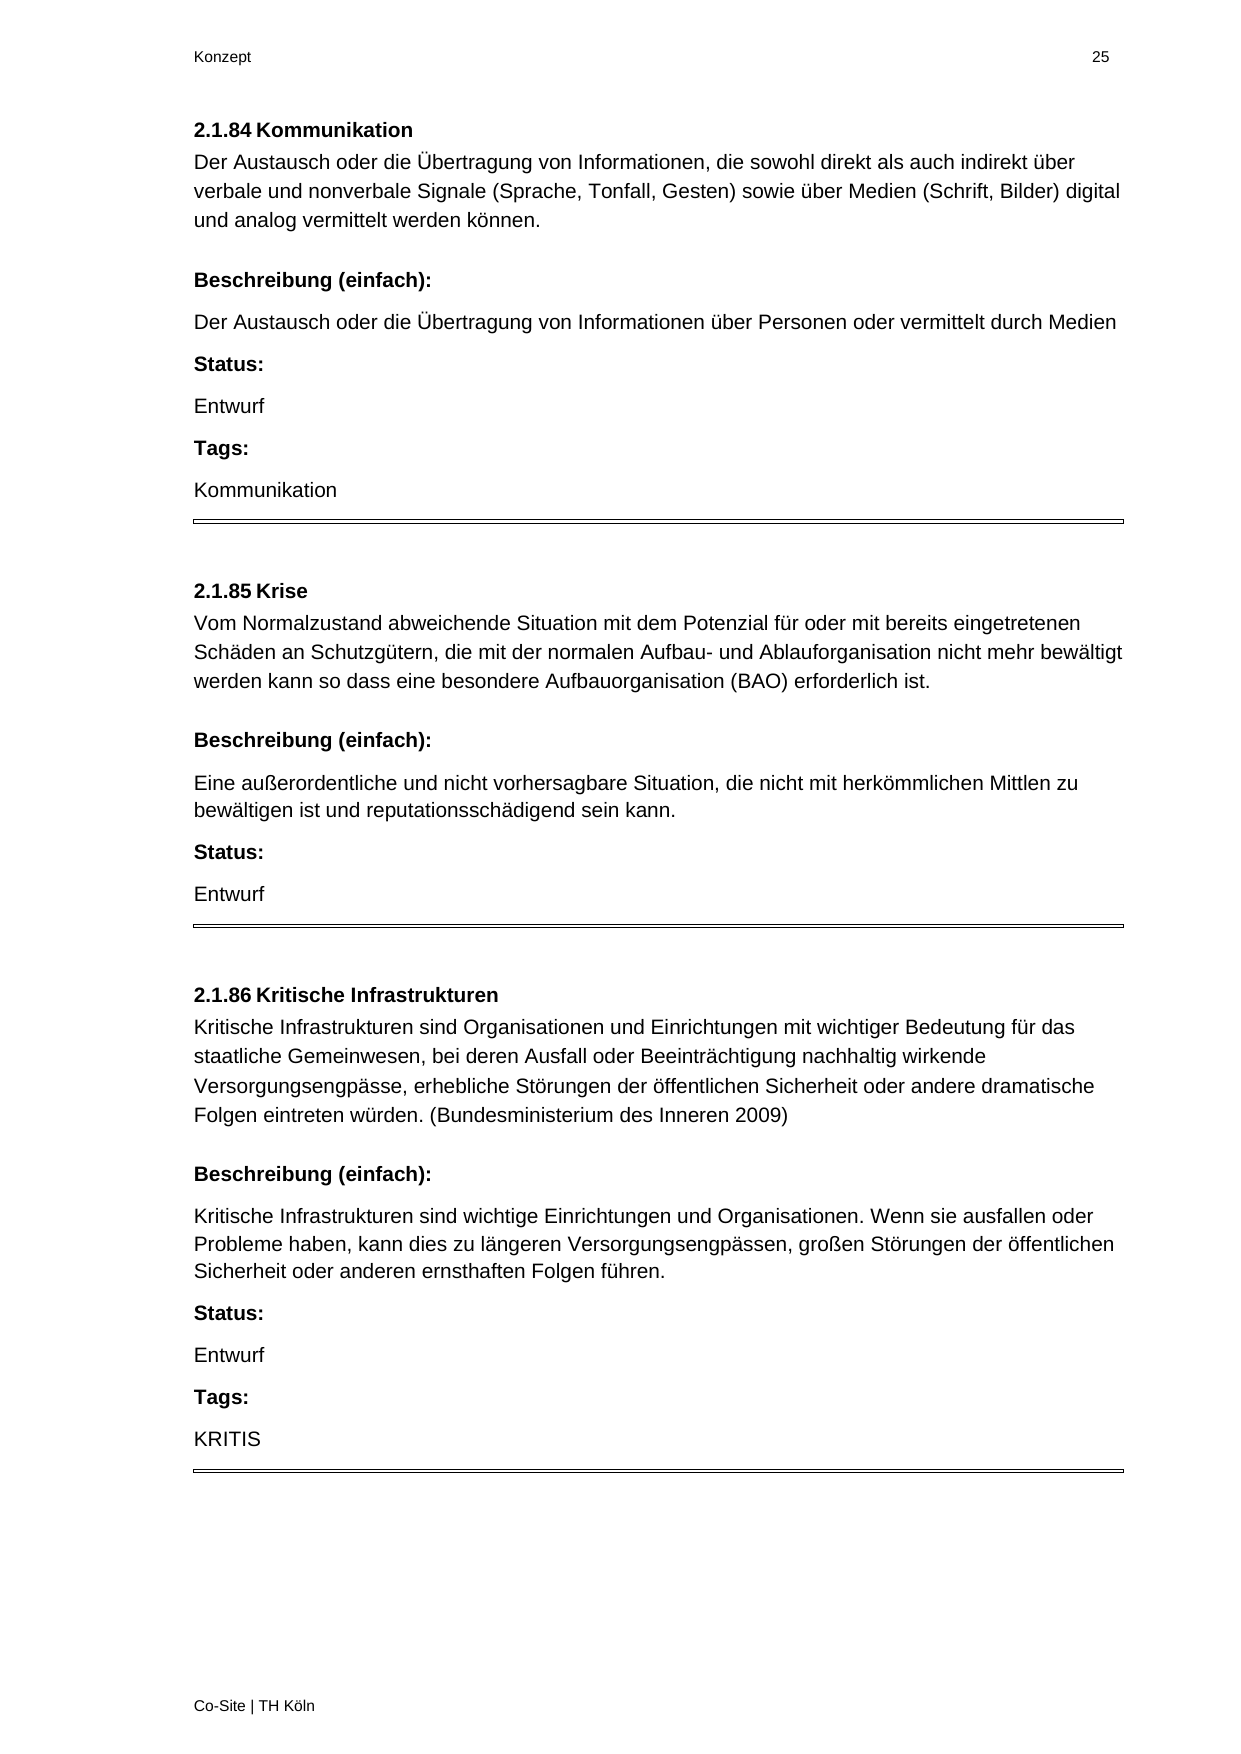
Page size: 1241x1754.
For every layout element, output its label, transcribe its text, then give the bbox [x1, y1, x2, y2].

text Entwurf [194, 1343, 1124, 1367]
text KRITIS [194, 1427, 1124, 1451]
text Beschreibung (einfach): [194, 267, 1124, 291]
text Tags: [194, 436, 1124, 460]
text Entwurf [194, 394, 1124, 418]
subtitle Krise [194, 579, 1124, 603]
text Der Austausch oder die Übertragung von Informationen über Personen oder vermittelt durch Medien [194, 309, 1124, 333]
subtitle Kritische Infrastrukturen [194, 983, 1124, 1007]
text Entwurf [194, 882, 1124, 906]
text Status: [194, 352, 1124, 376]
text Status: [194, 1301, 1124, 1325]
text Beschreibung (einfach): [194, 728, 1124, 752]
text Eine außerordentliche und nicht vorhersagbare Situation, die nicht mit herkömmlichen Mittlen zu bewältigen ist und reputationsschädigend sein kann. [194, 770, 1124, 822]
text Status: [194, 840, 1124, 864]
text Tags: [194, 1385, 1124, 1409]
subtitle Kommunikation [194, 118, 1124, 142]
text Kommunikation [194, 478, 1124, 502]
text Kritische Infrastrukturen sind wichtige Einrichtungen und Organisationen. Wenn sie ausfallen oder Probleme haben, kann dies zu längeren Versorgungsengpässen, großen Störungen der öffentlichen Sicherheit oder anderen ernsthaften Folgen führen. [194, 1204, 1124, 1283]
text Beschreibung (einfach): [194, 1162, 1124, 1186]
